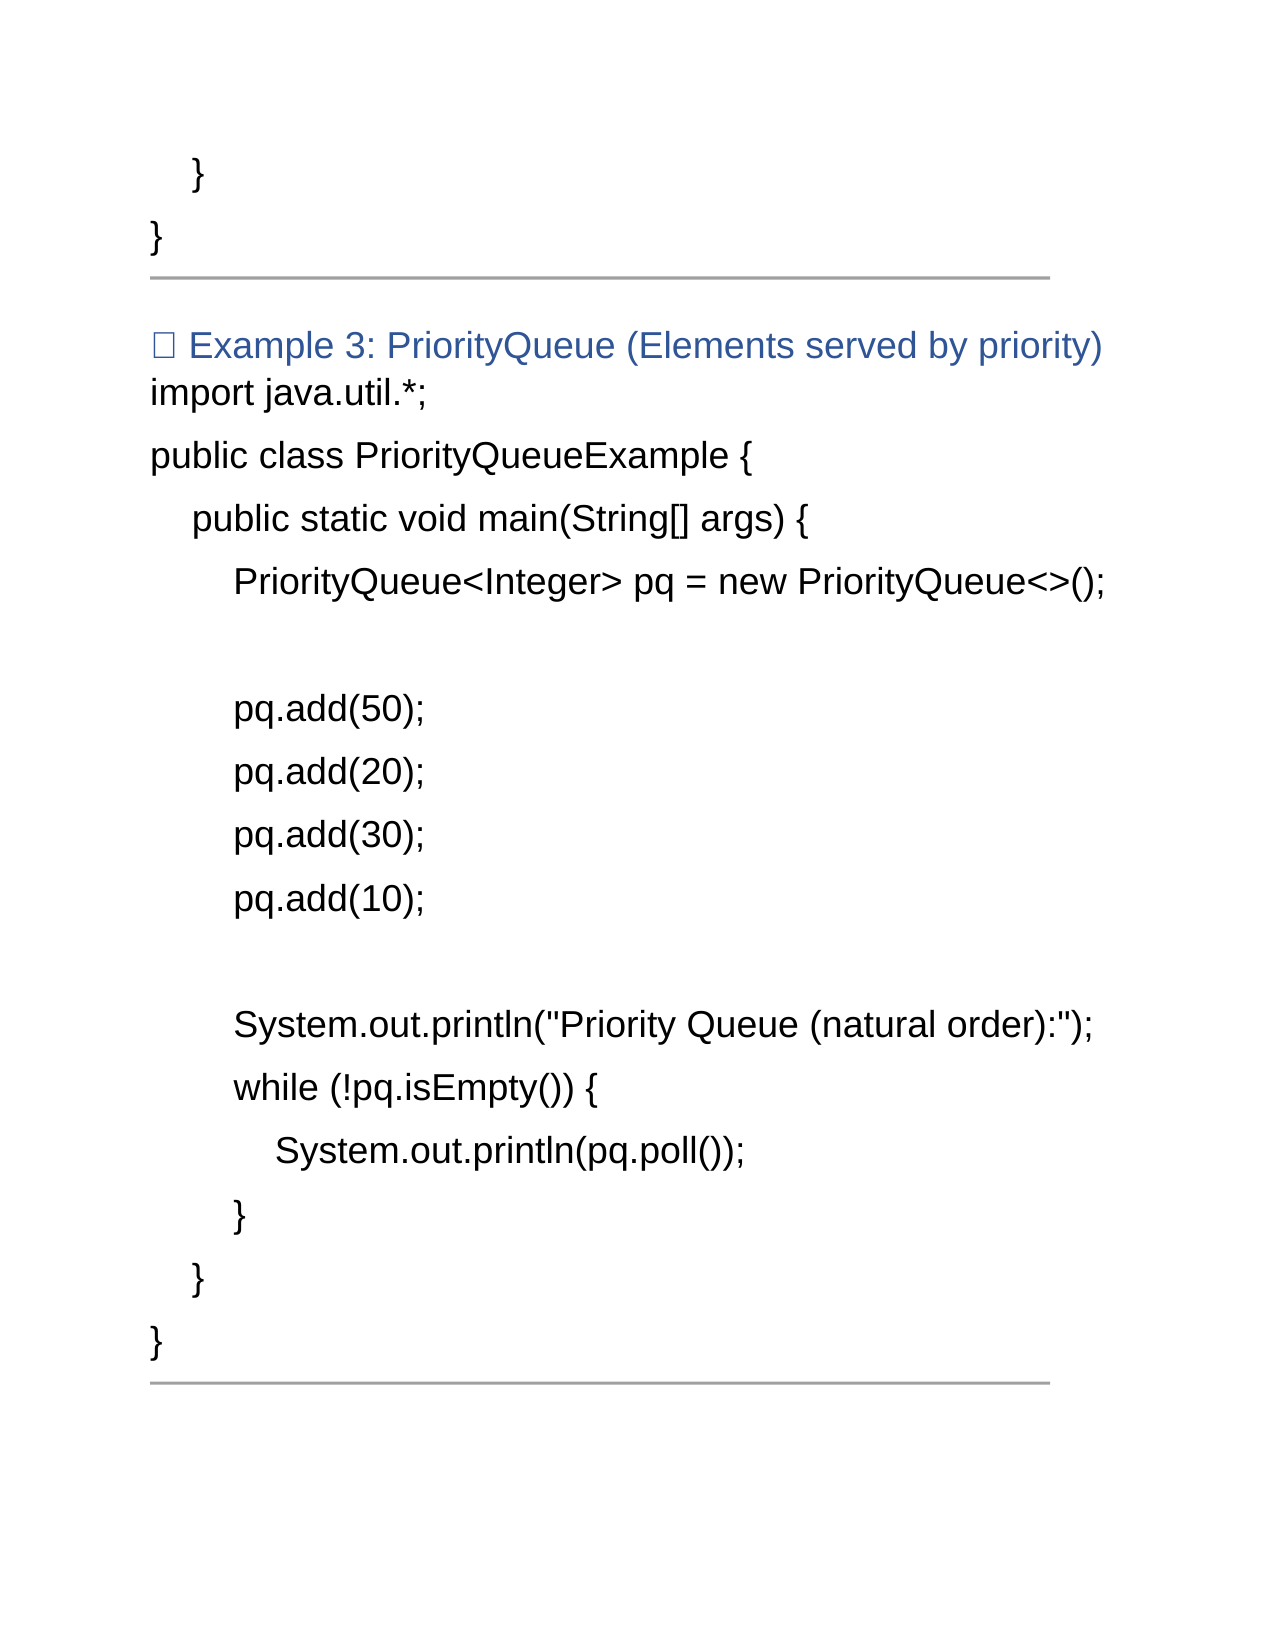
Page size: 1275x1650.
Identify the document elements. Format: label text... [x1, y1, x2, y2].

text } [150, 1318, 1125, 1361]
text pq.add(30); [150, 812, 1125, 856]
text System.out.println(pq.poll()); [150, 1129, 1125, 1172]
text public class PriorityQueueExample { [150, 433, 1125, 476]
subtitle ✅ Example 3: PriorityQueue (Elements served by priority) [150, 323, 1125, 366]
text } [150, 150, 1125, 193]
text pq.add(10); [150, 876, 1125, 919]
text System.out.println("Priority Queue (natural order):"); [150, 1002, 1125, 1045]
text public static void main(String[] args) { [150, 496, 1125, 539]
text pq.add(20); [150, 749, 1125, 792]
text PriorityQueue<Integer> pq = new PriorityQueue<>(); [150, 559, 1125, 603]
text } [150, 213, 1125, 256]
text while (!pq.isEmpty()) { [150, 1065, 1125, 1108]
text } [150, 1192, 1125, 1235]
text import java.util.*; [150, 370, 1125, 413]
text } [150, 1255, 1125, 1298]
text pq.add(50); [150, 686, 1125, 729]
